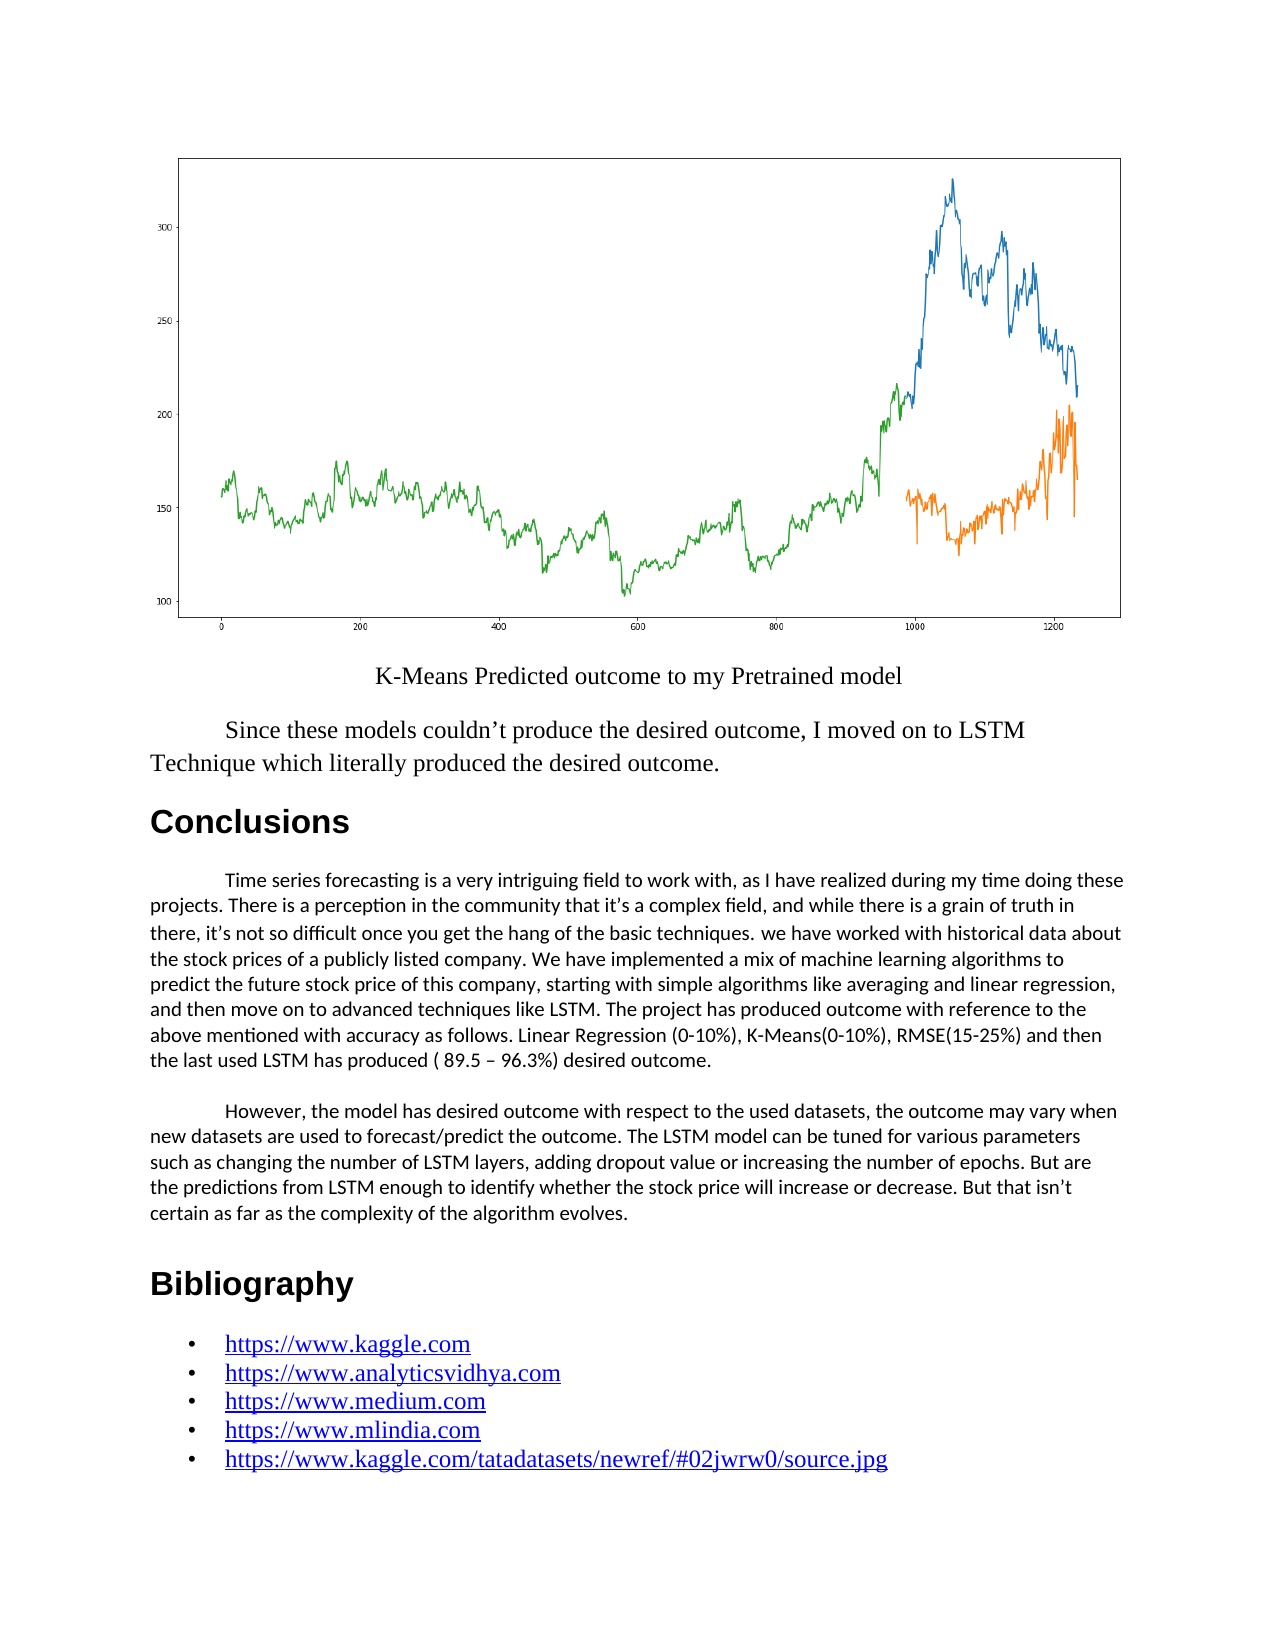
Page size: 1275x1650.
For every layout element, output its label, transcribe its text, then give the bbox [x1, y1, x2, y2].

text Bibliography [150, 1264, 1125, 1302]
list https://www.kaggle.com [187, 1329, 1125, 1358]
text However, the model has desired outcome with respect to the used datasets, the outcome may vary when new datasets are used to forecast/predict the outcome. The LSTM model can be tuned for various parameters such as changing the number of LSTM layers, adding dropout value or increasing the number of epochs. But are the predictions from LSTM enough to identify whether the stock price will increase or decrease. But that isn’t certain as far as the complexity of the algorithm evolves. [150, 1098, 1125, 1225]
list https://www.analyticsvidhya.com [187, 1358, 1125, 1386]
text Conclusions [150, 802, 1125, 840]
list https://www.medium.com [187, 1386, 1125, 1415]
text Since these models couldn’t produce the desired outcome, I moved on to LSTM Technique which literally produced the desired outcome. [150, 715, 1125, 777]
picture [150, 150, 1128, 637]
list https://www.mlindia.com [187, 1415, 1125, 1444]
list https://www.kaggle.com/tatadatasets/newref/#02jwrw0/source.jpg [187, 1444, 1125, 1473]
text K-Means Predicted outcome to my Pretrained model [150, 661, 1125, 690]
text Time series forecasting is a very intriguing field to work with, as I have realized during my time doing these projects. There is a perception in the community that it’s a complex field, and while there is a grain of truth in there, it’s not so difficult once you get the hang of the basic techniques. we have worked with historical data about the stock prices of a publicly listed company. We have implemented a mix of machine learning algorithms to predict the future stock price of this company, starting with simple algorithms like averaging and linear regression, and then move on to advanced techniques like LSTM. The project has produced outcome with reference to the above mentioned with accuracy as follows. Linear Regression (0-10%), K-Means(0-10%), RMSE(15-25%) and then the last used LSTM has produced ( 89.5 – 96.3%) desired outcome. [150, 867, 1125, 1073]
